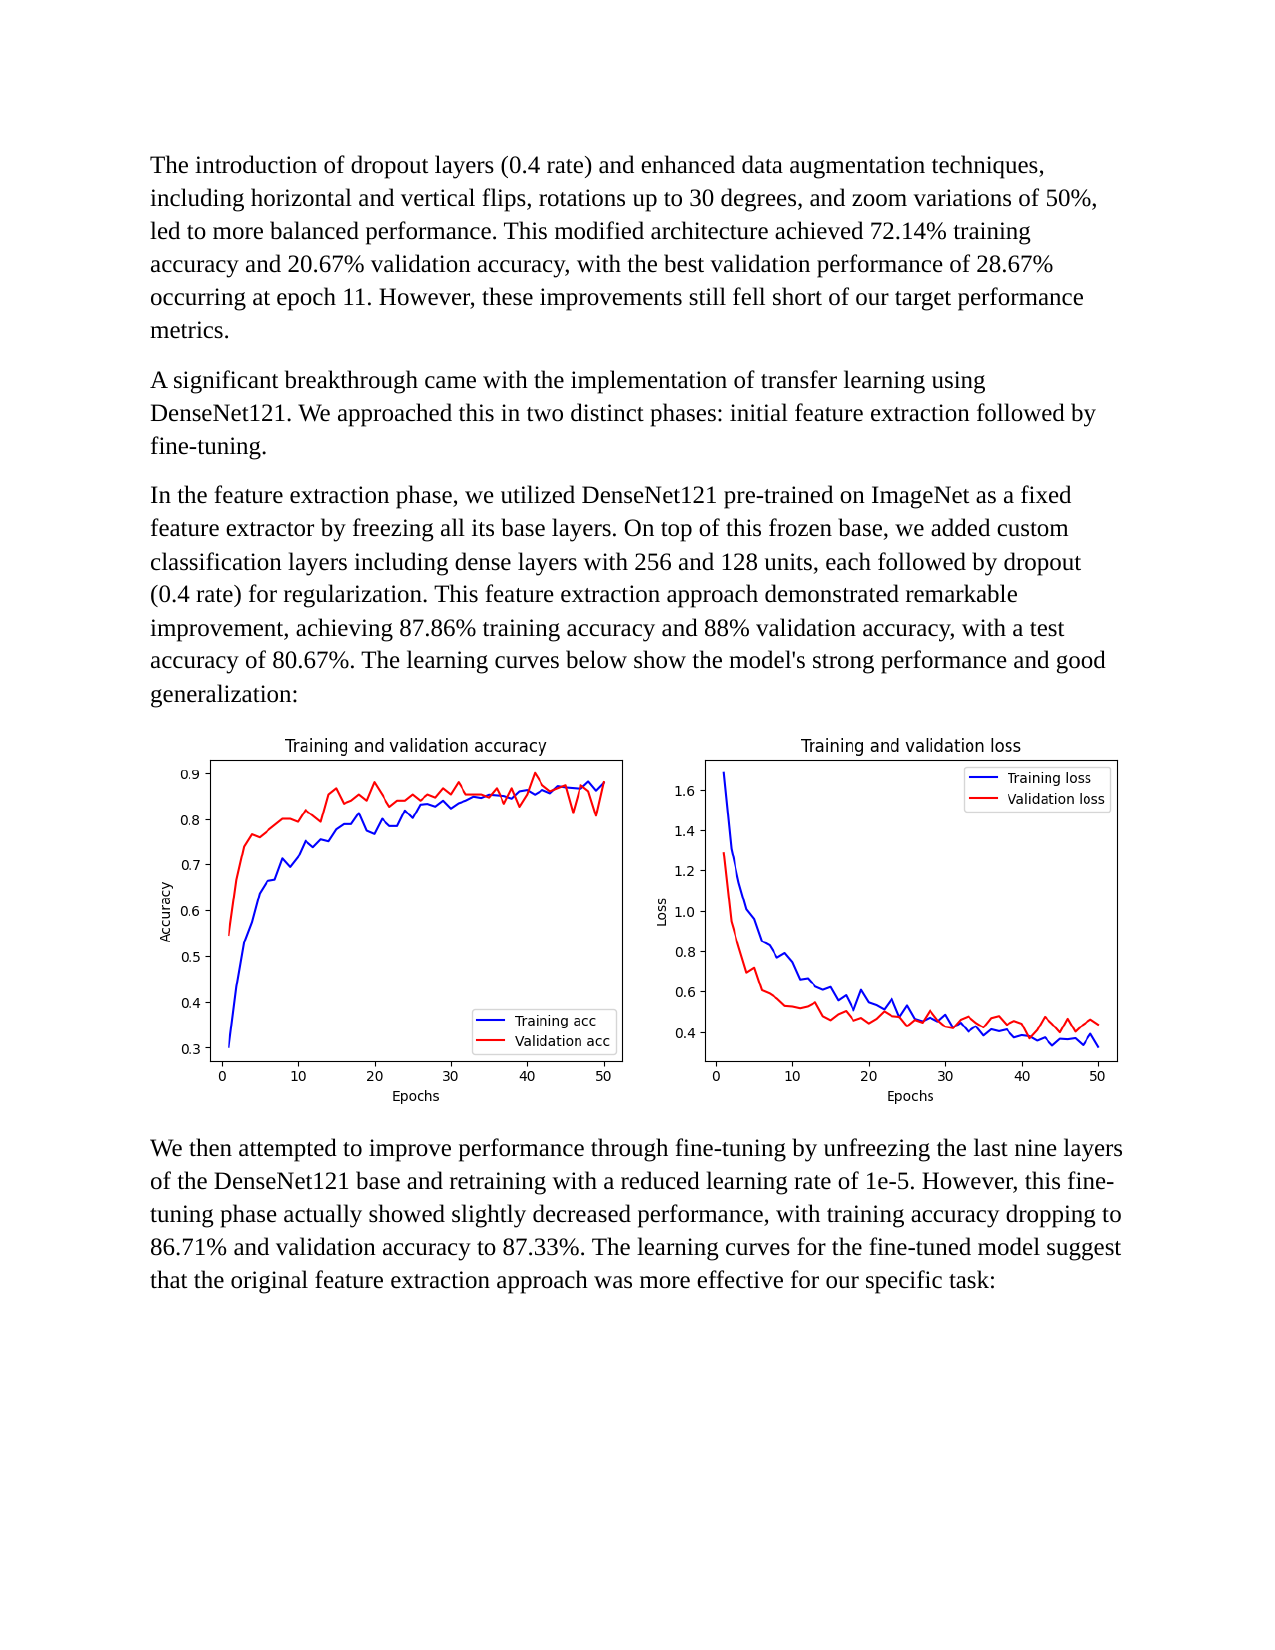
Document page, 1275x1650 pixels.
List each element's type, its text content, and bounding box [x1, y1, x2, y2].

text In the feature extraction phase, we utilized DenseNet121 pre-trained on ImageNet as a fixed feature extractor by freezing all its base layers. On top of this frozen base, we added custom classification layers including dense layers with 256 and 128 units, each followed by dropout (0.4 rate) for regularization. This feature extraction approach demonstrated remarkable improvement, achieving 87.86% training accuracy and 88% validation accuracy, with a test accuracy of 80.67%. The learning curves below show the model's strong performance and good generalization: [150, 481, 1125, 707]
text A significant breakthrough came with the implementation of transfer learning using DenseNet121. We approached this in two distinct phases: initial feature extraction followed by fine-tuning. [150, 365, 1125, 459]
text We then attempted to improve performance through fine-tuning by unfreezing the last nine layers of the DenseNet121 base and retraining with a reduced learning rate of 1e-5. However, this fine-tuning phase actually showed slightly decreased performance, with training accuracy dropping to 86.71% and validation accuracy to 87.33%. The learning curves for the fine-tuned model suggest that the original feature extraction approach was more effective for our specific task: [150, 1133, 1125, 1294]
picture [150, 728, 1125, 1112]
text The introduction of dropout layers (0.4 rate) and enhanced data augmentation techniques, including horizontal and vertical flips, rotations up to 30 degrees, and zoom variations of 50%, led to more balanced performance. This modified architecture achieved 72.14% training accuracy and 20.67% validation accuracy, with the best validation performance of 28.67% occurring at epoch 11. However, these improvements still fell short of our target performance metrics. [150, 150, 1125, 344]
